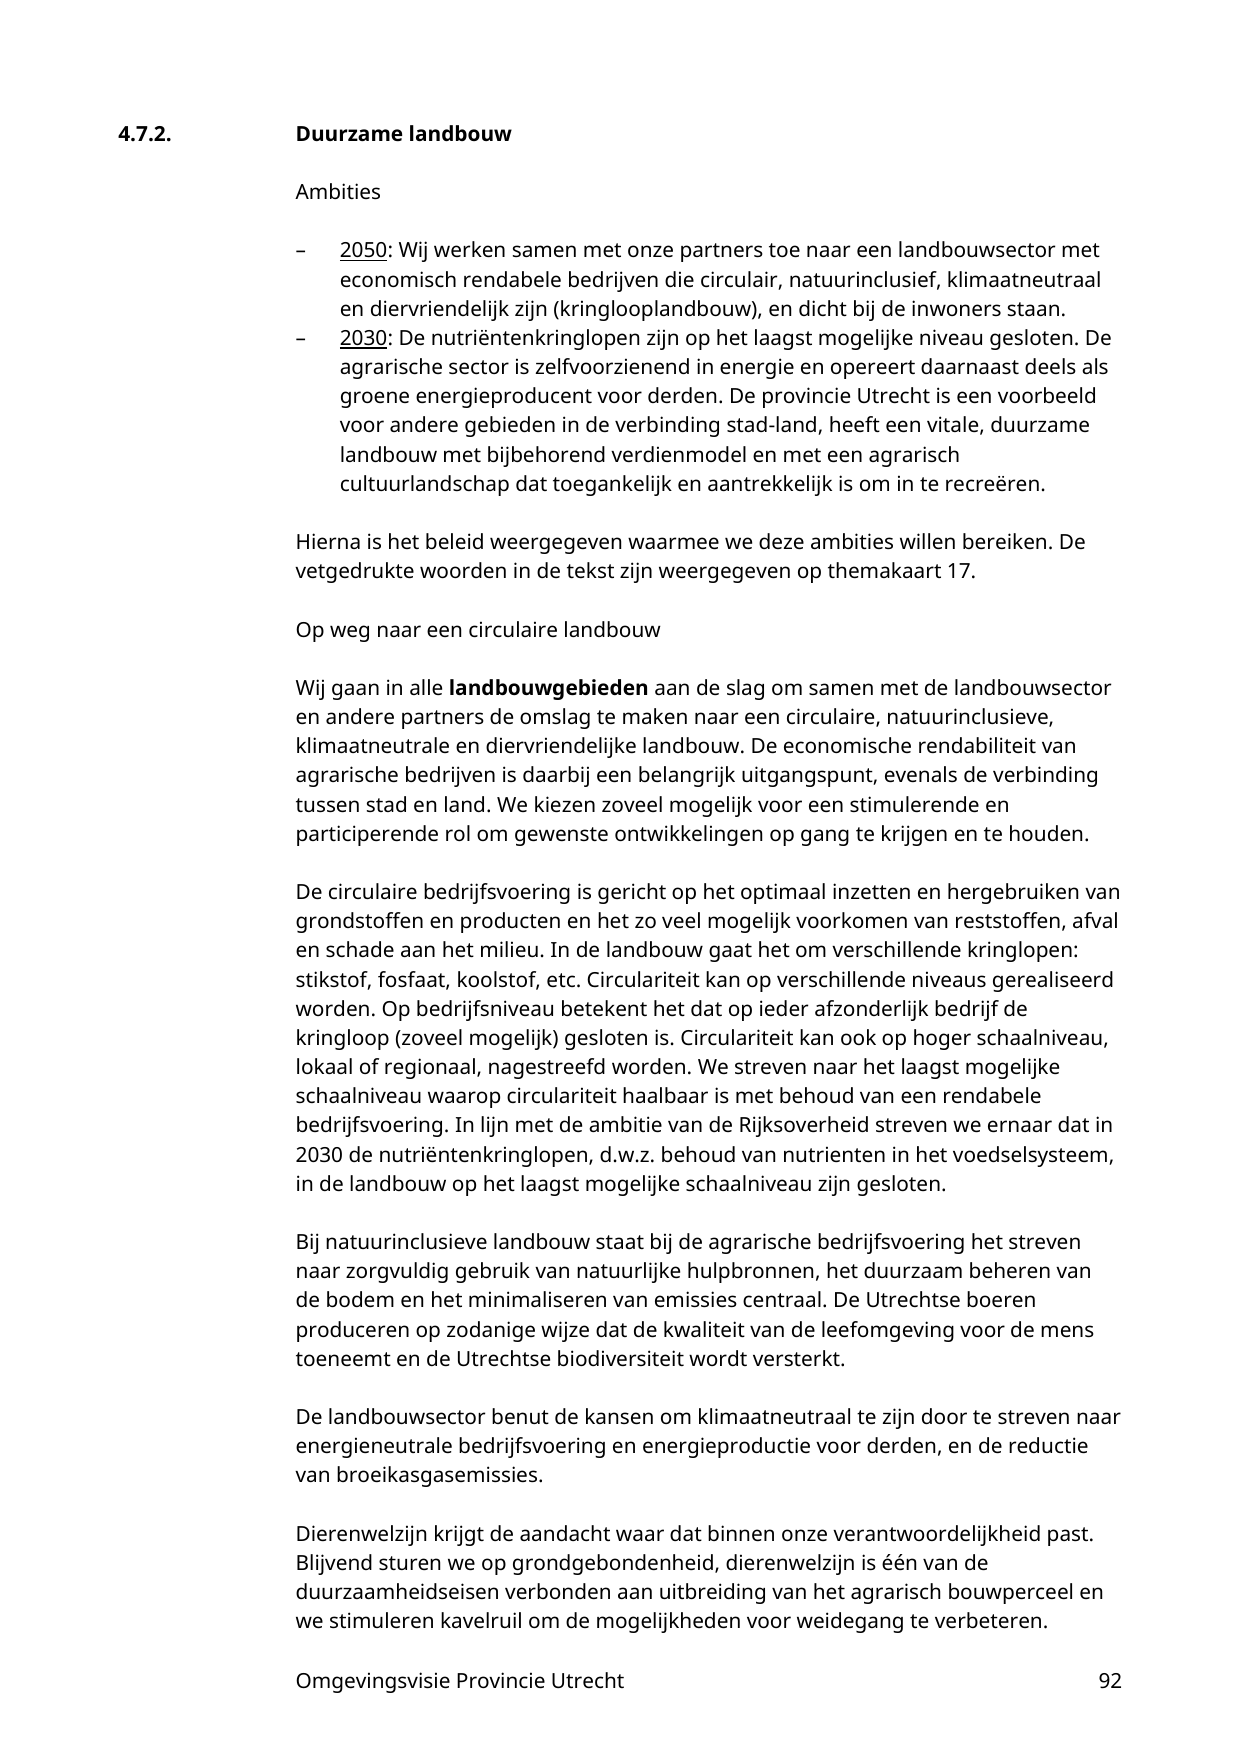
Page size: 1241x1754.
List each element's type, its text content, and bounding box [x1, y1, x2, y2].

text Hierna is het beleid weergegeven waarmee we deze ambities willen bereiken. De vetgedrukte woorden in de tekst zijn weergegeven op themakaart 17. [295, 526, 1122, 585]
text Dierenwelzijn krijgt de aandacht waar dat binnen onze verantwoordelijkheid past. Blijvend sturen we op grondgebondenheid, dierenwelzijn is één van de duurzaamheidseisen verbonden aan uitbreiding van het agrarisch bouwperceel en we stimuleren kavelruil om de mogelijkheden voor weidegang te verbeteren. [295, 1518, 1122, 1635]
text Wij gaan in alle landbouwgebieden aan de slag om samen met de landbouwsector en andere partners de omslag te maken naar een circulaire, natuurinclusieve, klimaatneutrale en diervriendelijke landbouw. De economische rendabiliteit van agrarische bedrijven is daarbij een belangrijk uitgangspunt, evenals de verbinding tussen stad en land. We kiezen zoveel mogelijk voor een stimulerende en participerende rol om gewenste ontwikkelingen op gang te krijgen en te houden. [295, 672, 1122, 847]
text – 2050: Wij werken samen met onze partners toe naar een landbouwsector met economisch rendabele bedrijven die circulair, natuurinclusief, klimaatneutraal en diervriendelijk zijn (kringlooplandbouw), en dicht bij de inwoners staan. [295, 235, 1122, 322]
text – 2030: De nutriëntenkringlopen zijn op het laagst mogelijke niveau gesloten. De agrarische sector is zelfvoorzienend in energie en opereert daarnaast deels als groene energieproducent voor derden. De provincie Utrecht is een voorbeeld voor andere gebieden in de verbinding stad-land, heeft een vitale, duurzame landbouw met bijbehorend verdienmodel en met een agrarisch cultuurlandschap dat toegankelijk en aantrekkelijk is om in te recreëren. [295, 322, 1122, 497]
text Ambities [118, 176, 1122, 206]
text 4.7.2. Duurzame landbouw [118, 118, 1122, 147]
text Op weg naar een circulaire landbouw [118, 614, 1122, 643]
text Bij natuurinclusieve landbouw staat bij de agrarische bedrijfsvoering het streven naar zorgvuldig gebruik van natuurlijke hulpbronnen, het duurzaam beheren van de bodem en het minimaliseren van emissies centraal. De Utrechtse boeren produceren op zodanige wijze dat de kwaliteit van de leefomgeving voor de mens toeneemt en de Utrechtse biodiversiteit wordt versterkt. [295, 1226, 1122, 1372]
text De landbouwsector benut de kansen om klimaatneutraal te zijn door te streven naar energieneutrale bedrijfsvoering en energieproductie voor derden, en de reductie van broeikasgasemissies. [295, 1401, 1122, 1489]
text De circulaire bedrijfsvoering is gericht op het optimaal inzetten en hergebruiken van grondstoffen en producten en het zo veel mogelijk voorkomen van reststoffen, afval en schade aan het milieu. In de landbouw gaat het om verschillende kringlopen: stikstof, fosfaat, koolstof, etc. Circulariteit kan op verschillende niveaus gerealiseerd worden. Op bedrijfsniveau betekent het dat op ieder afzonderlijk bedrijf de kringloop (zoveel mogelijk) gesloten is. Circulariteit kan ook op hoger schaalniveau, lokaal of regionaal, nagestreefd worden. We streven naar het laagst mogelijke schaalniveau waarop circulariteit haalbaar is met behoud van een rendabele bedrijfsvoering. In lijn met de ambitie van de Rijksoverheid streven we ernaar dat in 2030 de nutriëntenkringlopen, d.w.z. behoud van nutrienten in het voedselsysteem, in de landbouw op het laagst mogelijke schaalniveau zijn gesloten. [295, 876, 1122, 1197]
